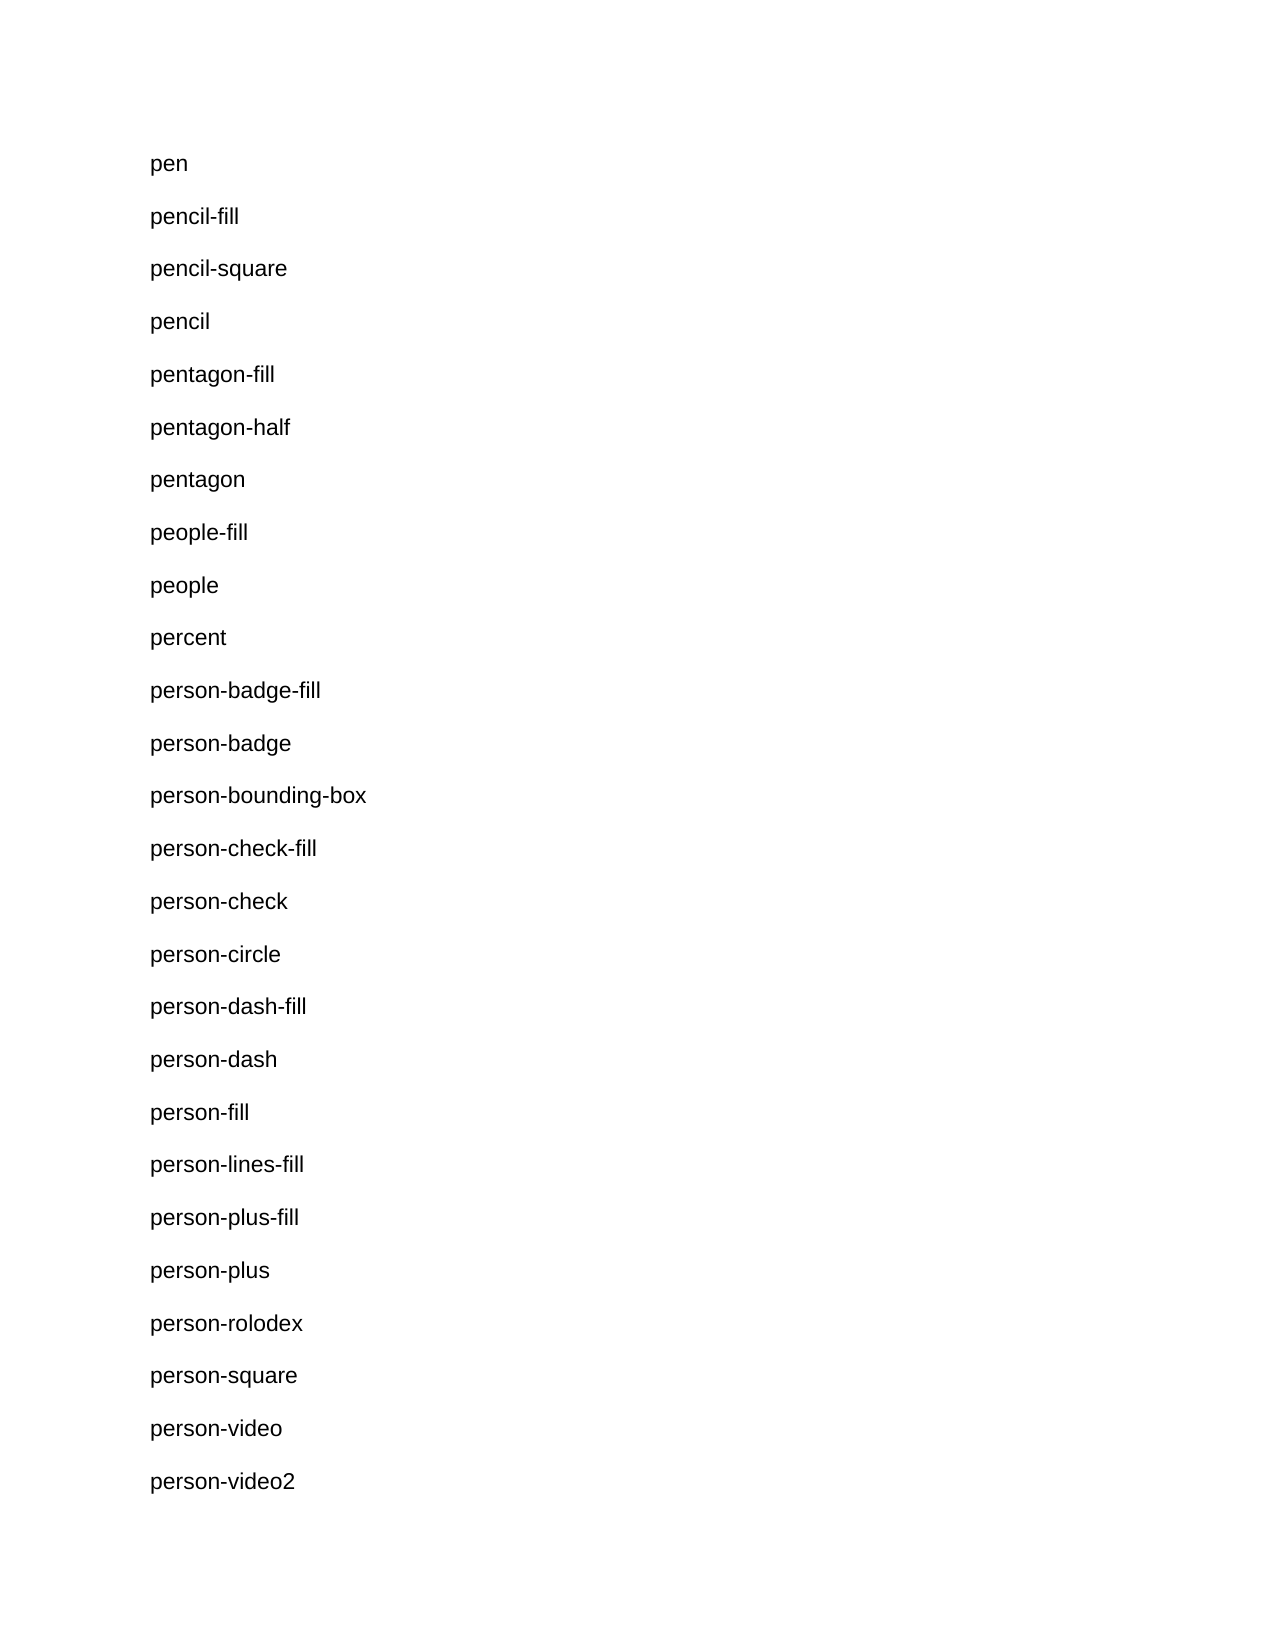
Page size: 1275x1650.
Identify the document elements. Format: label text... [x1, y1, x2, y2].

text person-lines-fill [150, 1151, 1125, 1178]
text person-plus-fill [150, 1204, 1125, 1231]
text person-rolodex [150, 1309, 1125, 1336]
text pentagon [150, 466, 1125, 493]
text person-video [150, 1415, 1125, 1441]
text pencil-square [150, 255, 1125, 282]
text person-dash [150, 1046, 1125, 1072]
text person-circle [150, 941, 1125, 967]
text person-check [150, 888, 1125, 914]
text person-badge-fill [150, 677, 1125, 703]
text person-badge [150, 730, 1125, 756]
text pencil-fill [150, 203, 1125, 229]
text percent [150, 624, 1125, 651]
text person-check-fill [150, 835, 1125, 862]
text pentagon-fill [150, 361, 1125, 387]
text person-plus [150, 1257, 1125, 1283]
text pen [150, 150, 1125, 176]
text people-fill [150, 519, 1125, 545]
text people [150, 572, 1125, 598]
text pentagon-half [150, 413, 1125, 440]
text person-bounding-box [150, 782, 1125, 809]
text person-dash-fill [150, 993, 1125, 1020]
text person-fill [150, 1099, 1125, 1125]
text person-video2 [150, 1468, 1125, 1494]
text person-square [150, 1362, 1125, 1389]
text pencil [150, 308, 1125, 334]
